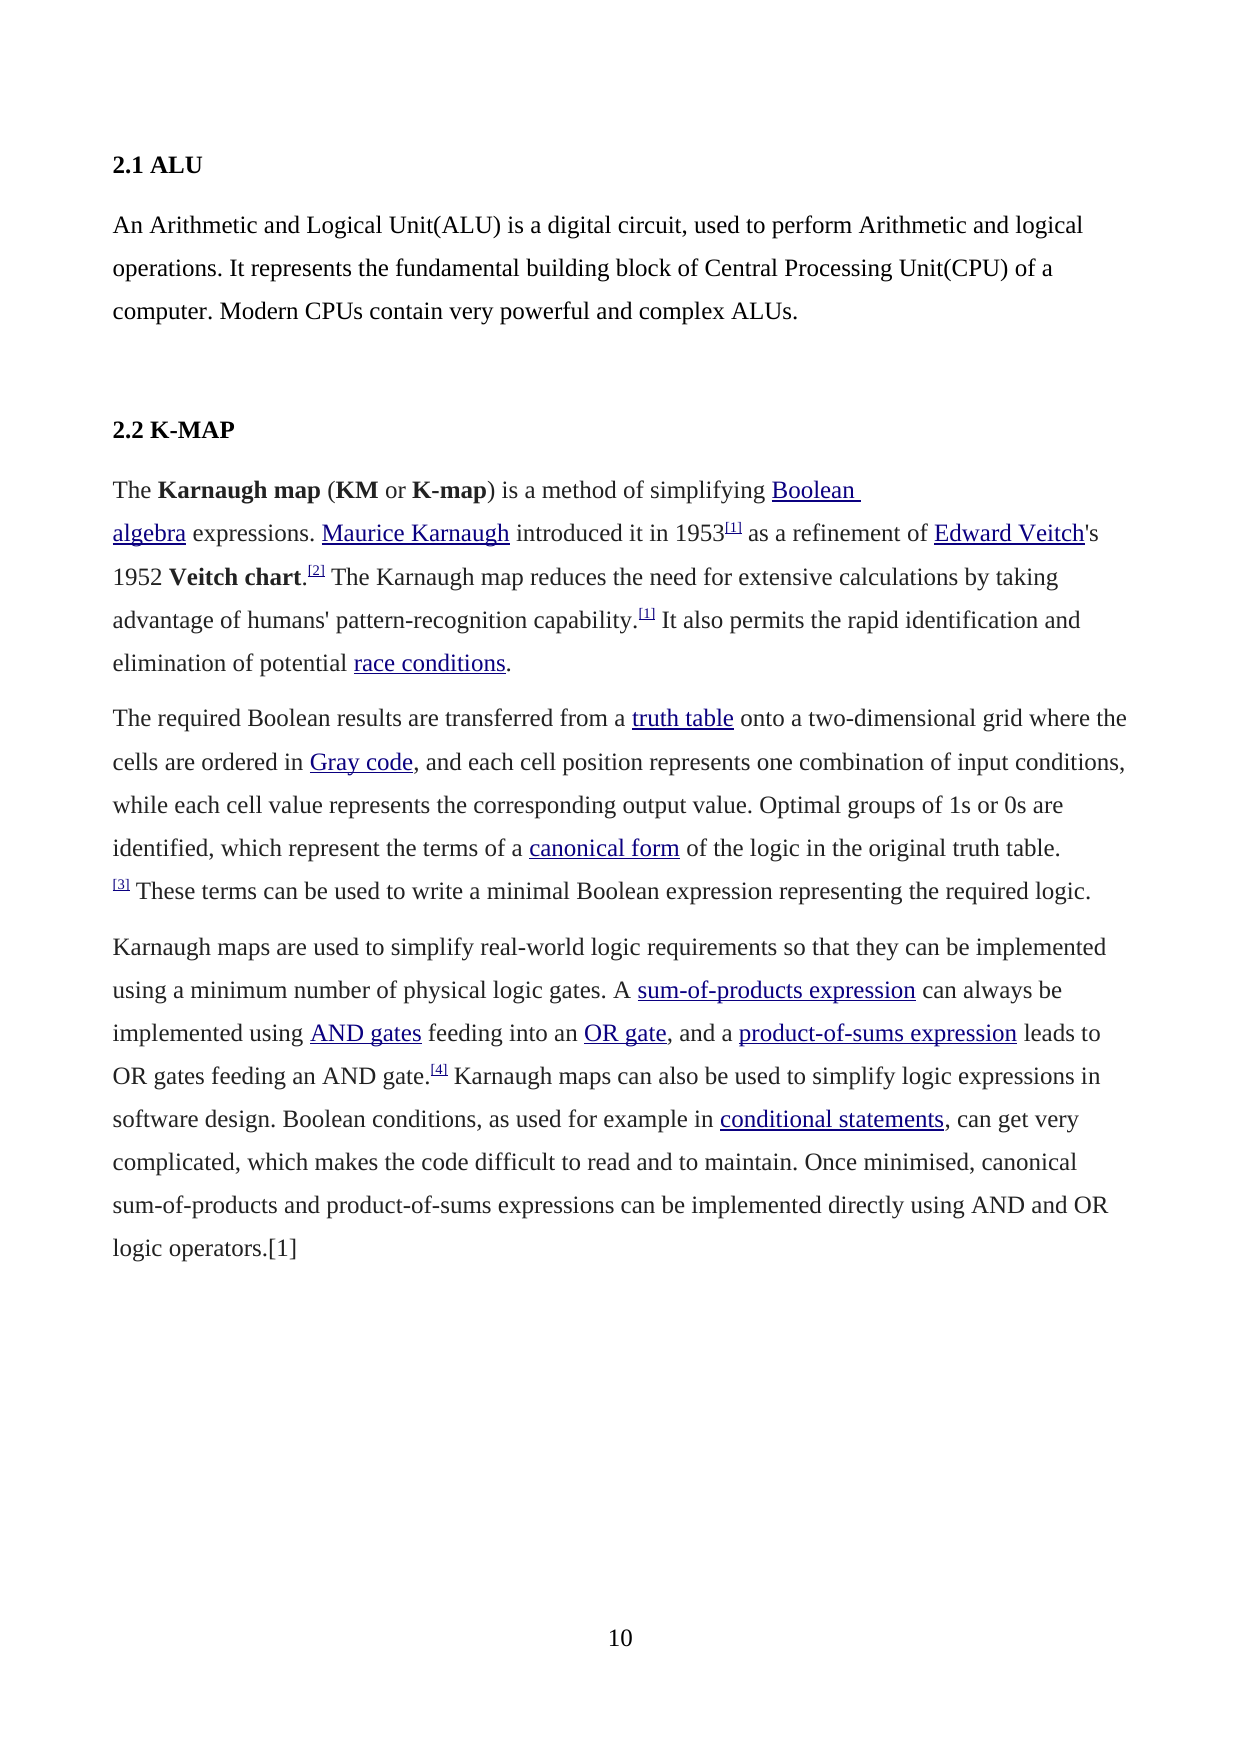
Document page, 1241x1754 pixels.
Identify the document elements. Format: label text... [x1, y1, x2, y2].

text Karnaugh maps are used to simplify real-world logic requirements so that they can be implemented using a minimum number of physical logic gates. A sum-of-products expression can always be implemented using AND gates feeding into an OR gate, and a product-of-sums expression leads to OR gates feeding an AND gate.[4] Karnaugh maps can also be used to simplify logic expressions in software design. Boolean conditions, as used for example in conditional statements, can get very complicated, which makes the code difficult to read and to maintain. Once minimised, canonical sum-of-products and product-of-sums expressions can be implemented directly using AND and OR logic operators.[1] [112, 932, 1128, 1262]
text An Arithmetic and Logical Unit(ALU) is a digital circuit, used to perform Arithmetic and logical operations. It represents the fundamental building block of Central Processing Unit(CPU) of a computer. Modern CPUs contain very powerful and complex ALUs. [112, 210, 1128, 325]
text The required Boolean results are transferred from a truth table onto a two-dimensional grid where the cells are ordered in Gray code, and each cell position represents one combination of input conditions, while each cell value represents the corresponding output value. Optimal groups of 1s or 0s are identified, which represent the terms of a canonical form of the logic in the original truth table.[3] These terms can be used to write a minimal Boolean expression representing the required logic. [112, 703, 1128, 905]
text 2.1 ALU [112, 150, 1128, 179]
text 2.2 K-MAP [112, 416, 1128, 444]
text The Karnaugh map (KM or K-map) is a method of simplifying Boolean algebra expressions. Maurice Karnaugh introduced it in 1953[1] as a refinement of Edward Veitch's 1952 Veitch chart.[2] The Karnaugh map reduces the need for extensive calculations by taking advantage of humans' pattern-recognition capability.[1] It also permits the rapid identification and elimination of potential race conditions. [112, 475, 1128, 677]
